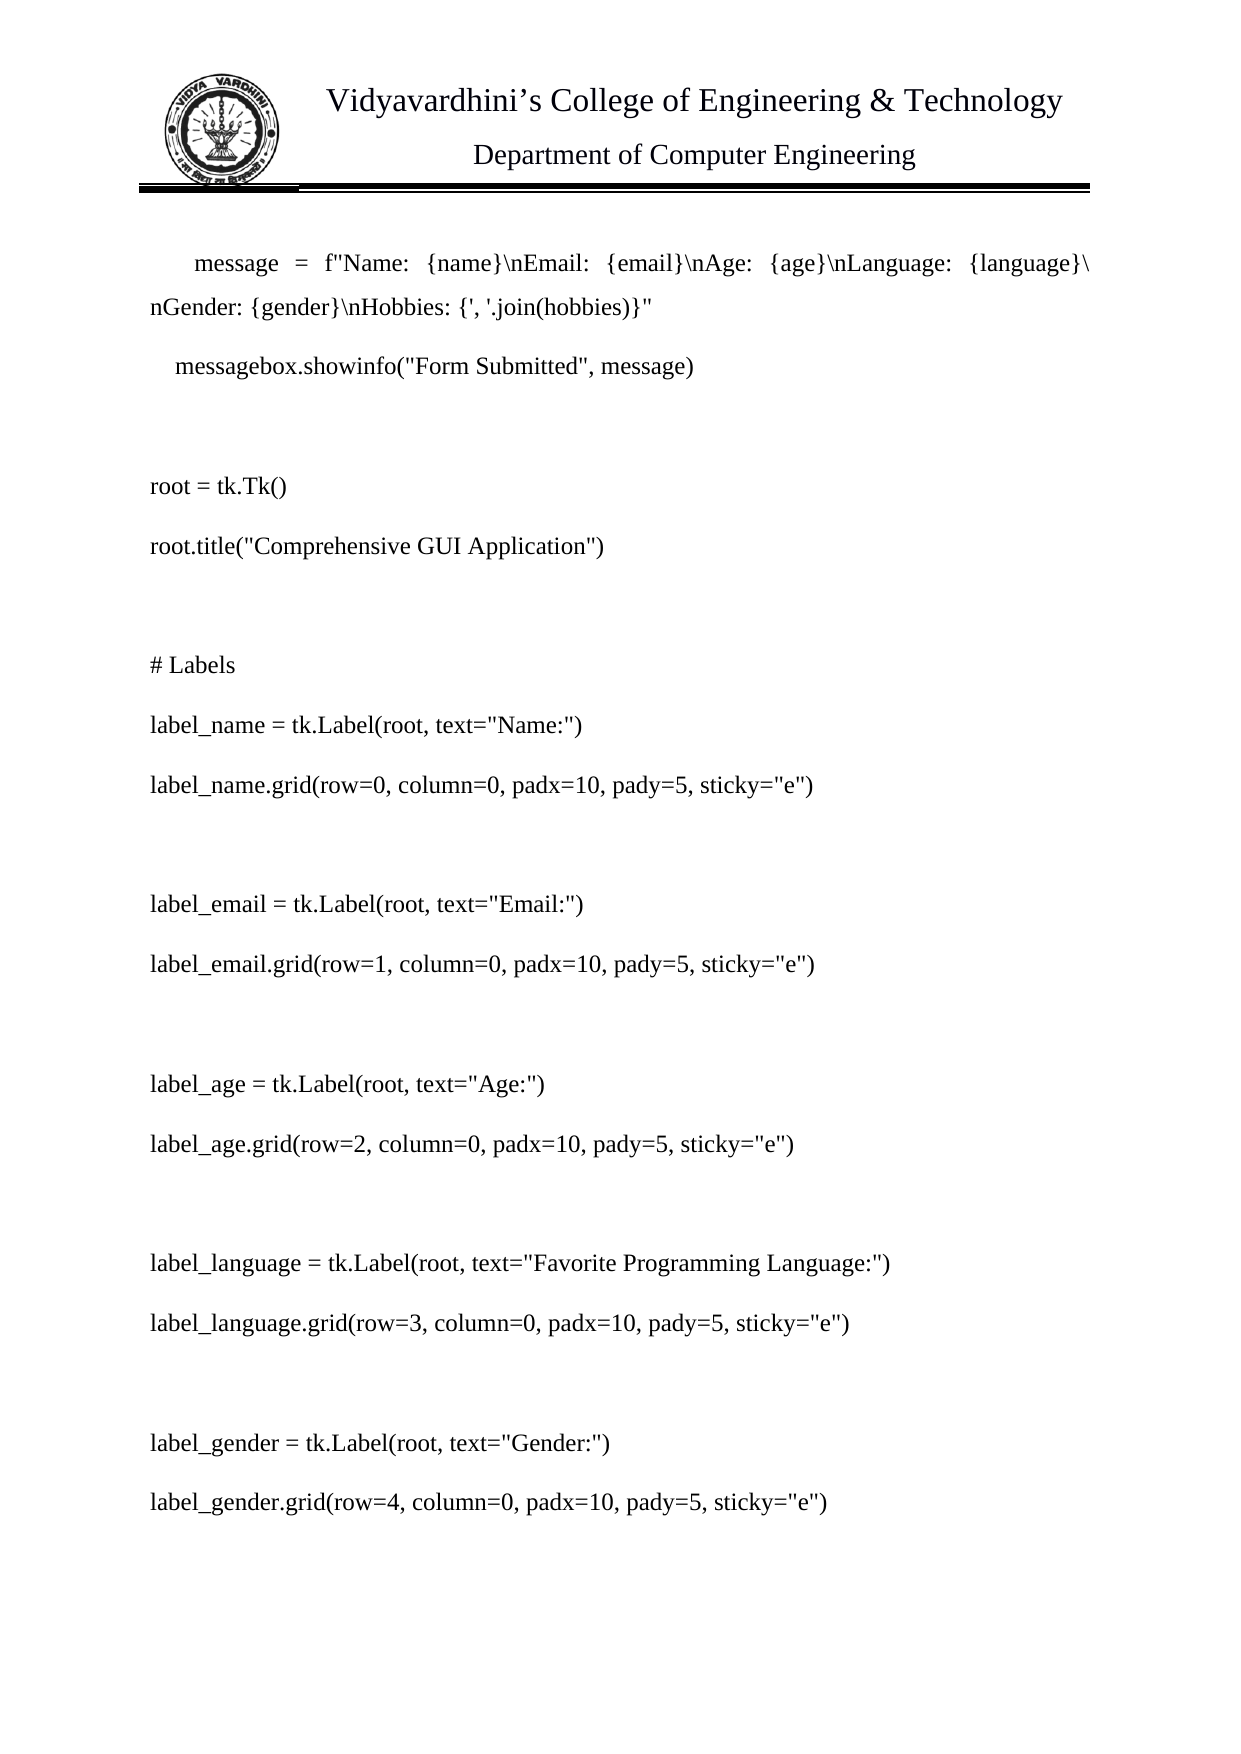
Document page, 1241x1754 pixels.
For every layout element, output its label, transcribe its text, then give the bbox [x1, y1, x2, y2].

text root.title("Comprehensive GUI Application") [150, 531, 1090, 559]
text label_gender = tk.Label(root, text="Gender:") [150, 1428, 1090, 1456]
text label_name = tk.Label(root, text="Name:") [150, 710, 1090, 739]
text label_age = tk.Label(root, text="Age:") [150, 1069, 1090, 1098]
text label_email = tk.Label(root, text="Email:") [150, 889, 1090, 918]
text message = f"Name: {name}\nEmail: {email}\nAge: {age}\nLanguage: {language}\nGender: {gender}\nHobbies: {', '.join(hobbies)}" [150, 248, 1090, 320]
text label_name.grid(row=0, column=0, padx=10, pady=5, sticky="e") [150, 770, 1090, 799]
text label_language = tk.Label(root, text="Favorite Programming Language:") [150, 1248, 1090, 1277]
text label_email.grid(row=1, column=0, padx=10, pady=5, sticky="e") [150, 949, 1090, 978]
text # Labels [150, 650, 1090, 679]
text label_language.grid(row=3, column=0, padx=10, pady=5, sticky="e") [150, 1308, 1090, 1337]
text label_gender.grid(row=4, column=0, padx=10, pady=5, sticky="e") [150, 1487, 1090, 1516]
picture [162, 73, 280, 183]
text label_age.grid(row=2, column=0, padx=10, pady=5, sticky="e") [150, 1129, 1090, 1157]
text messagebox.showinfo("Form Submitted", message) [150, 351, 1090, 380]
text root = tk.Tk() [150, 471, 1090, 500]
